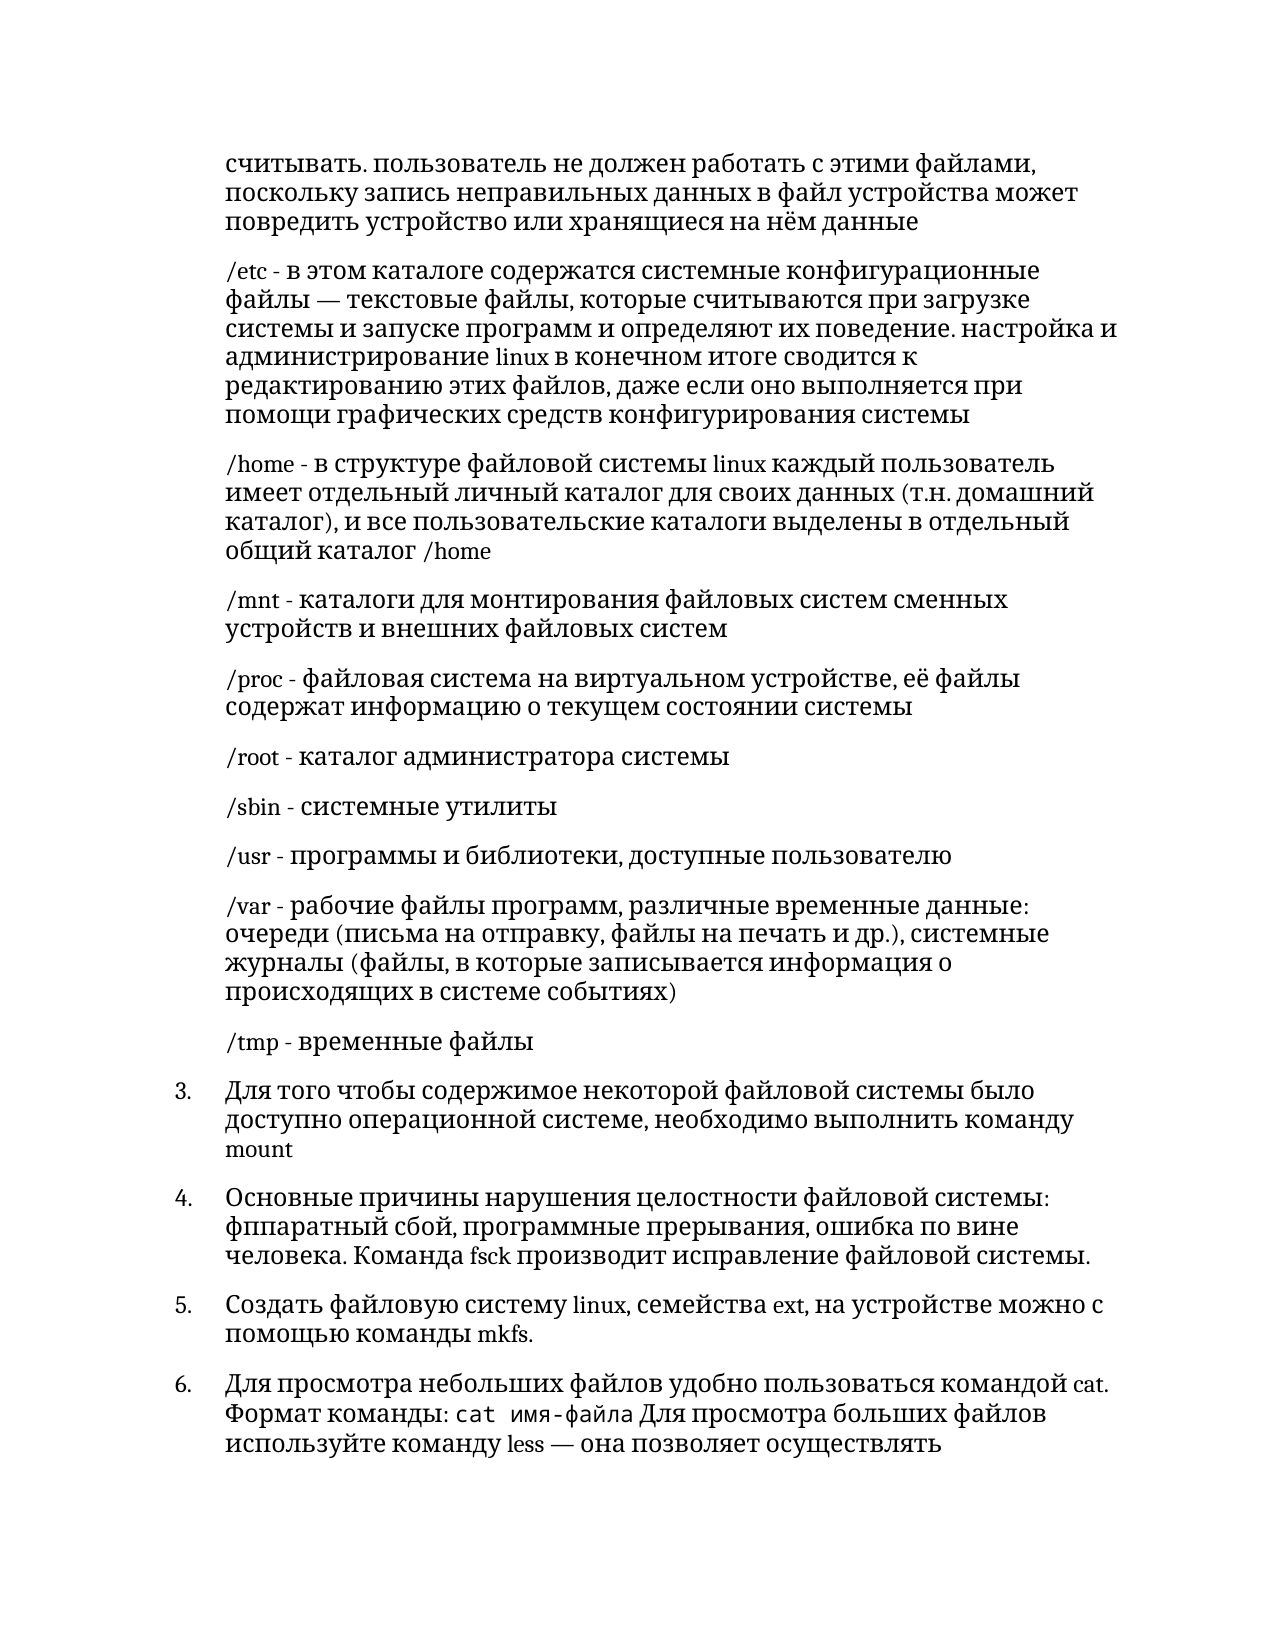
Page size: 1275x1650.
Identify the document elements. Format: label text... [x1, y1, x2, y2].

list /mnt - каталоги для монтирования файловых систем сменных устройств и внешних файловых систем [175, 586, 1125, 644]
list /etc - в этом каталоге содержатся системные конфигурационные файлы — текстовые файлы, которые считываются при загрузке системы и запуске программ и определяют их поведение. настройка и администрирование linux в конечном итоге сводится к редактированию этих файлов, даже если оно выполняется при помощи графических средств конфигурирования системы [175, 257, 1125, 429]
list /proc - файловая система на виртуальном устройстве, её файлы содержат информацию о текущем состоянии системы [175, 664, 1125, 722]
list /usr - программы и библиотеки, доступные пользователю [175, 842, 1125, 871]
list Основные причины нарушения целостности файловой системы: фппаратный сбой, программные прерывания, ошибка по вине человека. Команда fsck производит исправление файловой системы. [175, 1184, 1125, 1270]
list Для того чтобы содержимое некоторой файловой системы было доступно операционной системе, необходимо выполнить команду mount [175, 1077, 1125, 1163]
list /home - в структуре файловой системы linux каждый пользователь имеет отдельный личный каталог для своих данных (т.н. домашний каталог), и все пользовательские каталоги выделены в отдельный общий каталог /home [175, 450, 1125, 565]
list /sbin - системные утилиты [175, 792, 1125, 821]
list /var - рабочие файлы программ, различные временные данные: очереди (письма на отправку, файлы на печать и др.), системные журналы (файлы, в которые записывается информация о происходящих в системе событиях) [175, 892, 1125, 1007]
list /tmp - временные файлы [175, 1027, 1125, 1056]
list Создать файловую систему linux, семейства ext, на устройстве можно с помощью команды mkfs. [175, 1291, 1125, 1349]
list /root - каталог администратора системы [175, 743, 1125, 772]
